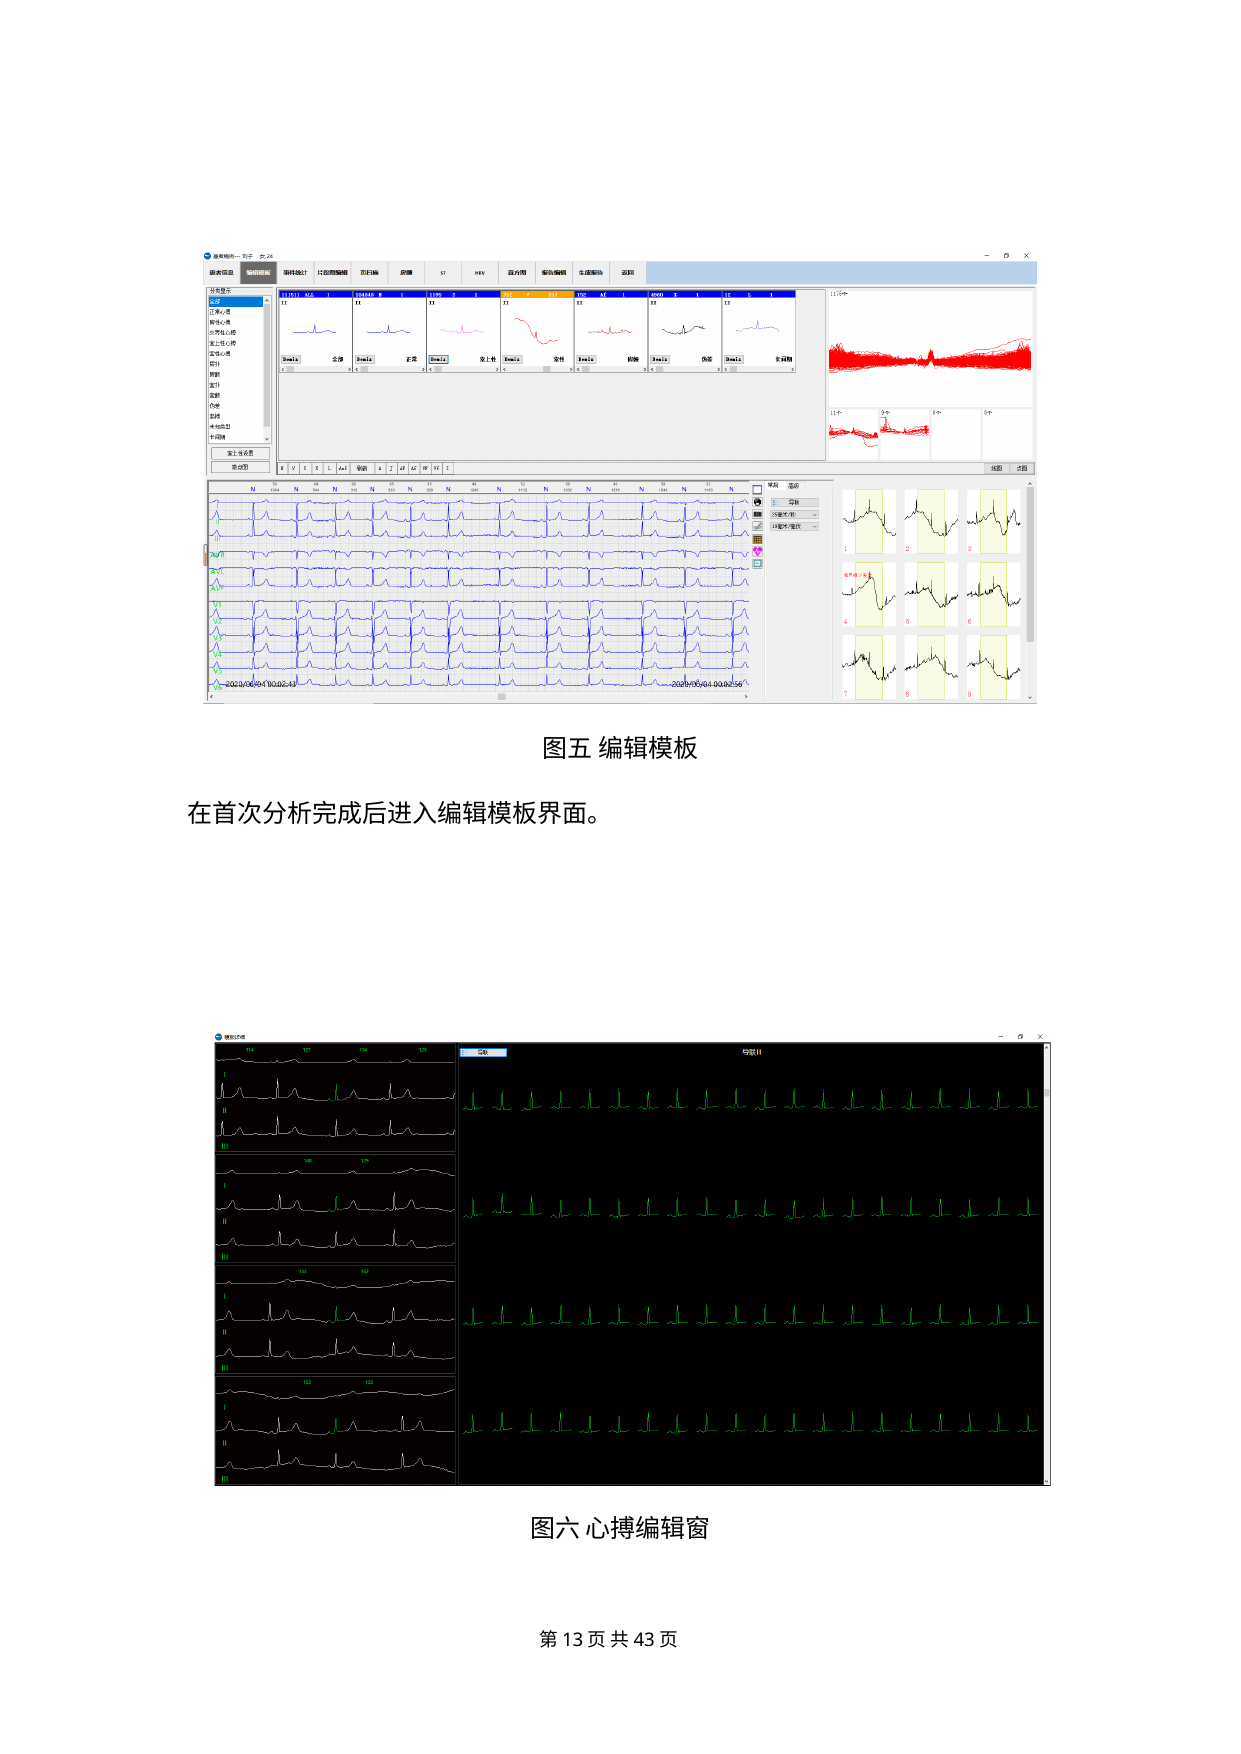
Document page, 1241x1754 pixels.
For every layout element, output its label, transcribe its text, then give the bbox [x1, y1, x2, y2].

text 在首次分析完成后进入编辑模板界面。 [187, 779, 1053, 844]
picture [214, 1032, 1051, 1486]
picture [203, 251, 1037, 704]
